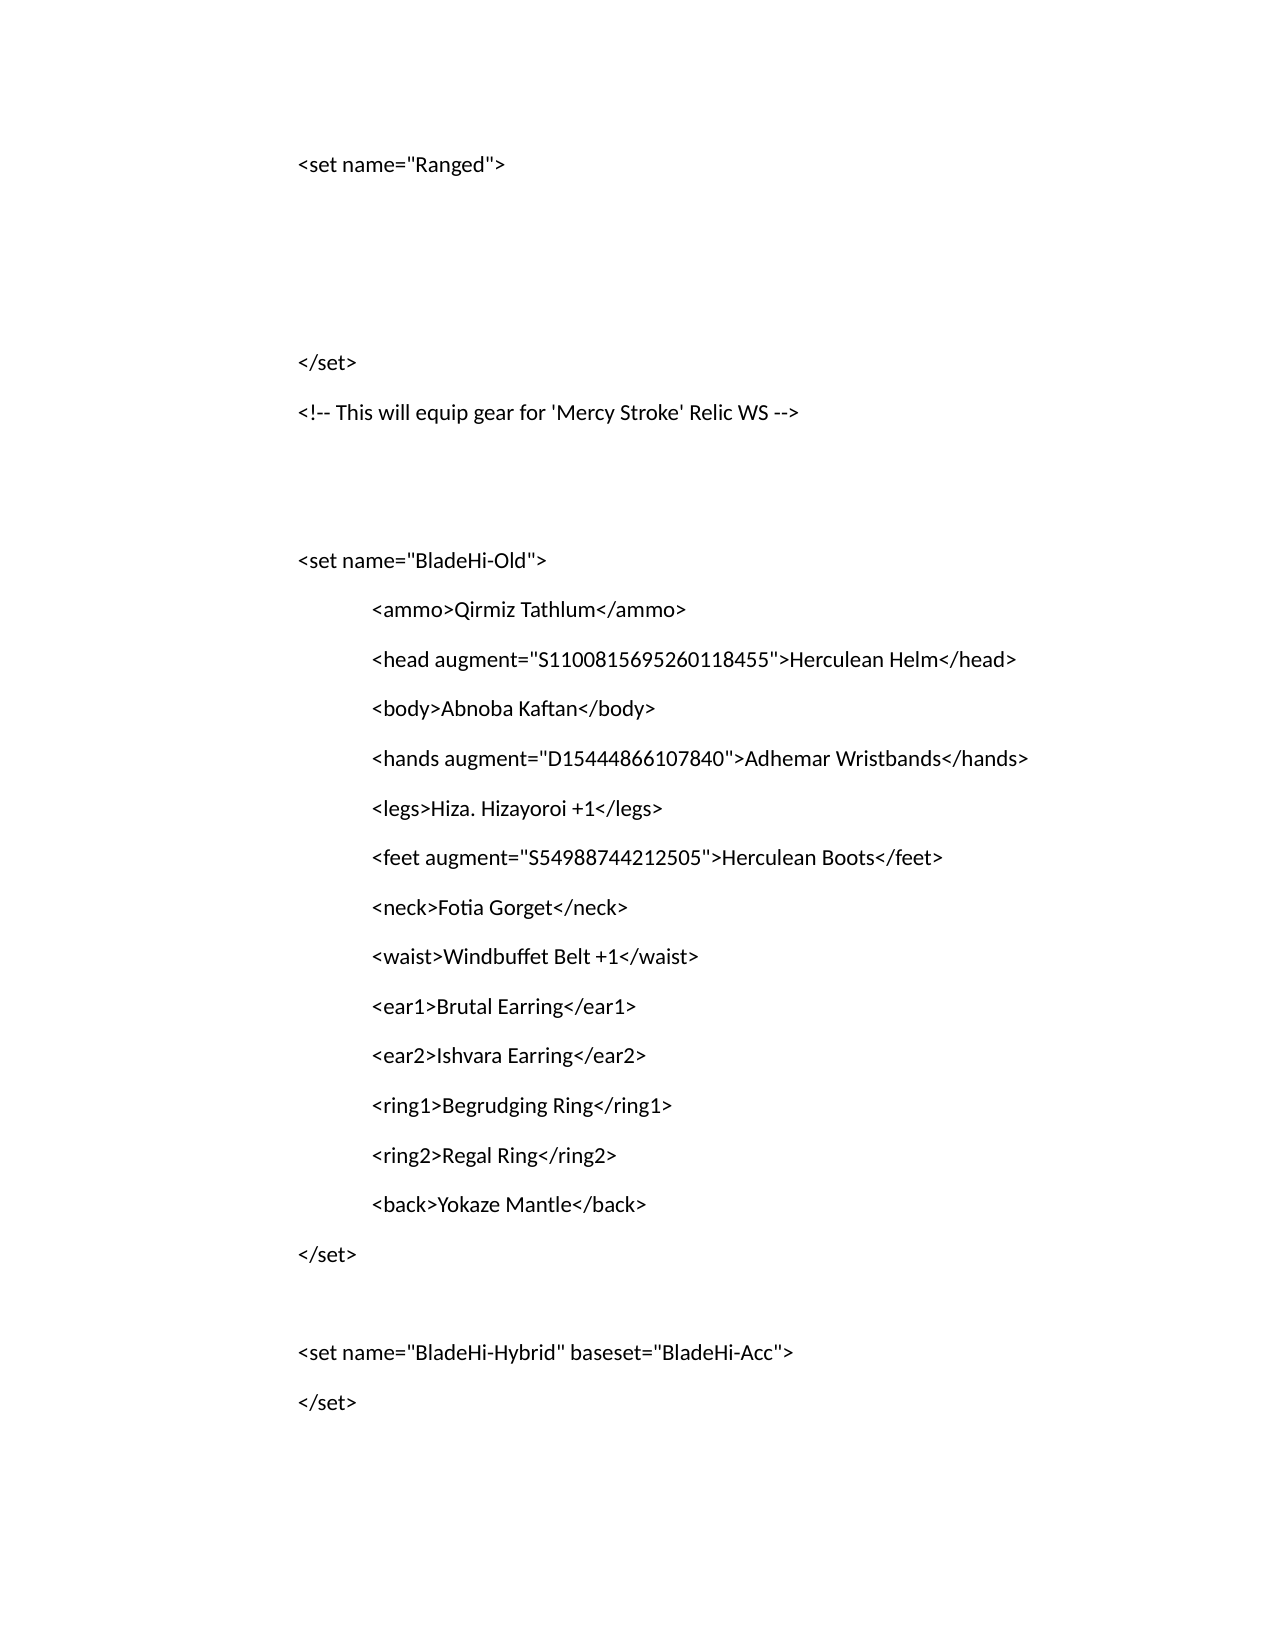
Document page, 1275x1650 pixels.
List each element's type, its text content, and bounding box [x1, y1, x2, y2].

text </set> [150, 348, 1125, 376]
text <set name="Ranged"> [150, 150, 1125, 179]
text <!-- This will equip gear for 'Mercy Stroke' Relic WS --> [150, 397, 1125, 426]
text </set> [150, 1239, 1125, 1268]
text <ring2>Regal Ring</ring2> [150, 1140, 1125, 1169]
text <head augment="S1100815695260118455">Herculean Helm</head> [150, 644, 1125, 673]
text <ear1>Brutal Earring</ear1> [150, 991, 1125, 1020]
text <body>Abnoba Kaftan</body> [150, 694, 1125, 723]
text <set name="BladeHi-Hybrid" baseset="BladeHi-Acc"> [150, 1338, 1125, 1367]
text <ring1>Begrudging Ring</ring1> [150, 1091, 1125, 1119]
text <feet augment="S54988744212505">Herculean Boots</feet> [150, 843, 1125, 871]
text <waist>Windbuffet Belt +1</waist> [150, 942, 1125, 971]
text <back>Yokaze Mantle</back> [150, 1190, 1125, 1218]
text <set name="BladeHi-Old"> [150, 545, 1125, 574]
text <ammo>Qirmiz Tathlum</ammo> [150, 595, 1125, 623]
text <ear2>Ishvara Earring</ear2> [150, 1041, 1125, 1070]
text </set> [150, 1387, 1125, 1416]
text <neck>Fotia Gorget</neck> [150, 892, 1125, 921]
text <hands augment="D15444866107840">Adhemar Wristbands</hands> [150, 743, 1125, 772]
text <legs>Hiza. Hizayoroi +1</legs> [150, 793, 1125, 822]
